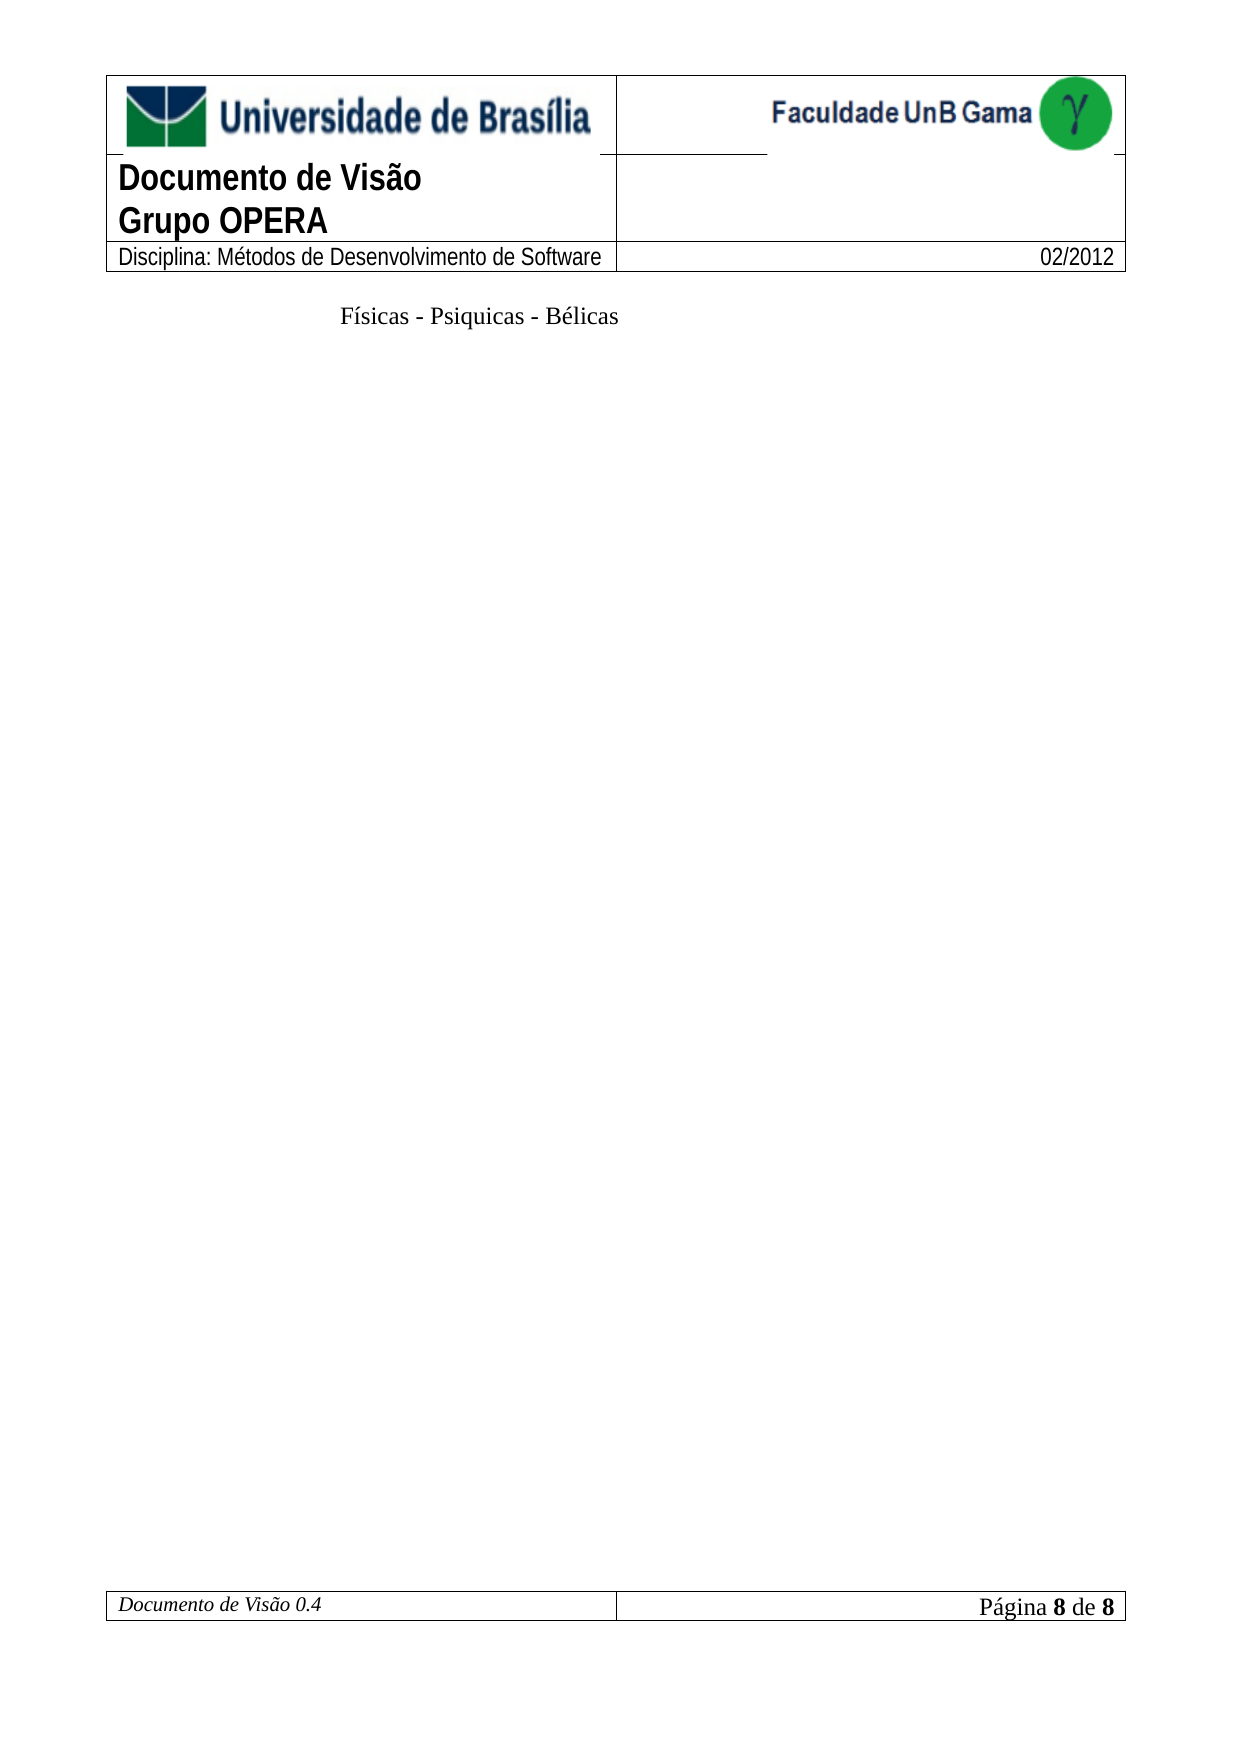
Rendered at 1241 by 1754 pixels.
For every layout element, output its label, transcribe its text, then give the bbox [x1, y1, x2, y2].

picture [767, 76, 1115, 155]
picture [123, 76, 600, 155]
text Físicas - Psiquicas - Bélicas [193, 301, 1122, 329]
